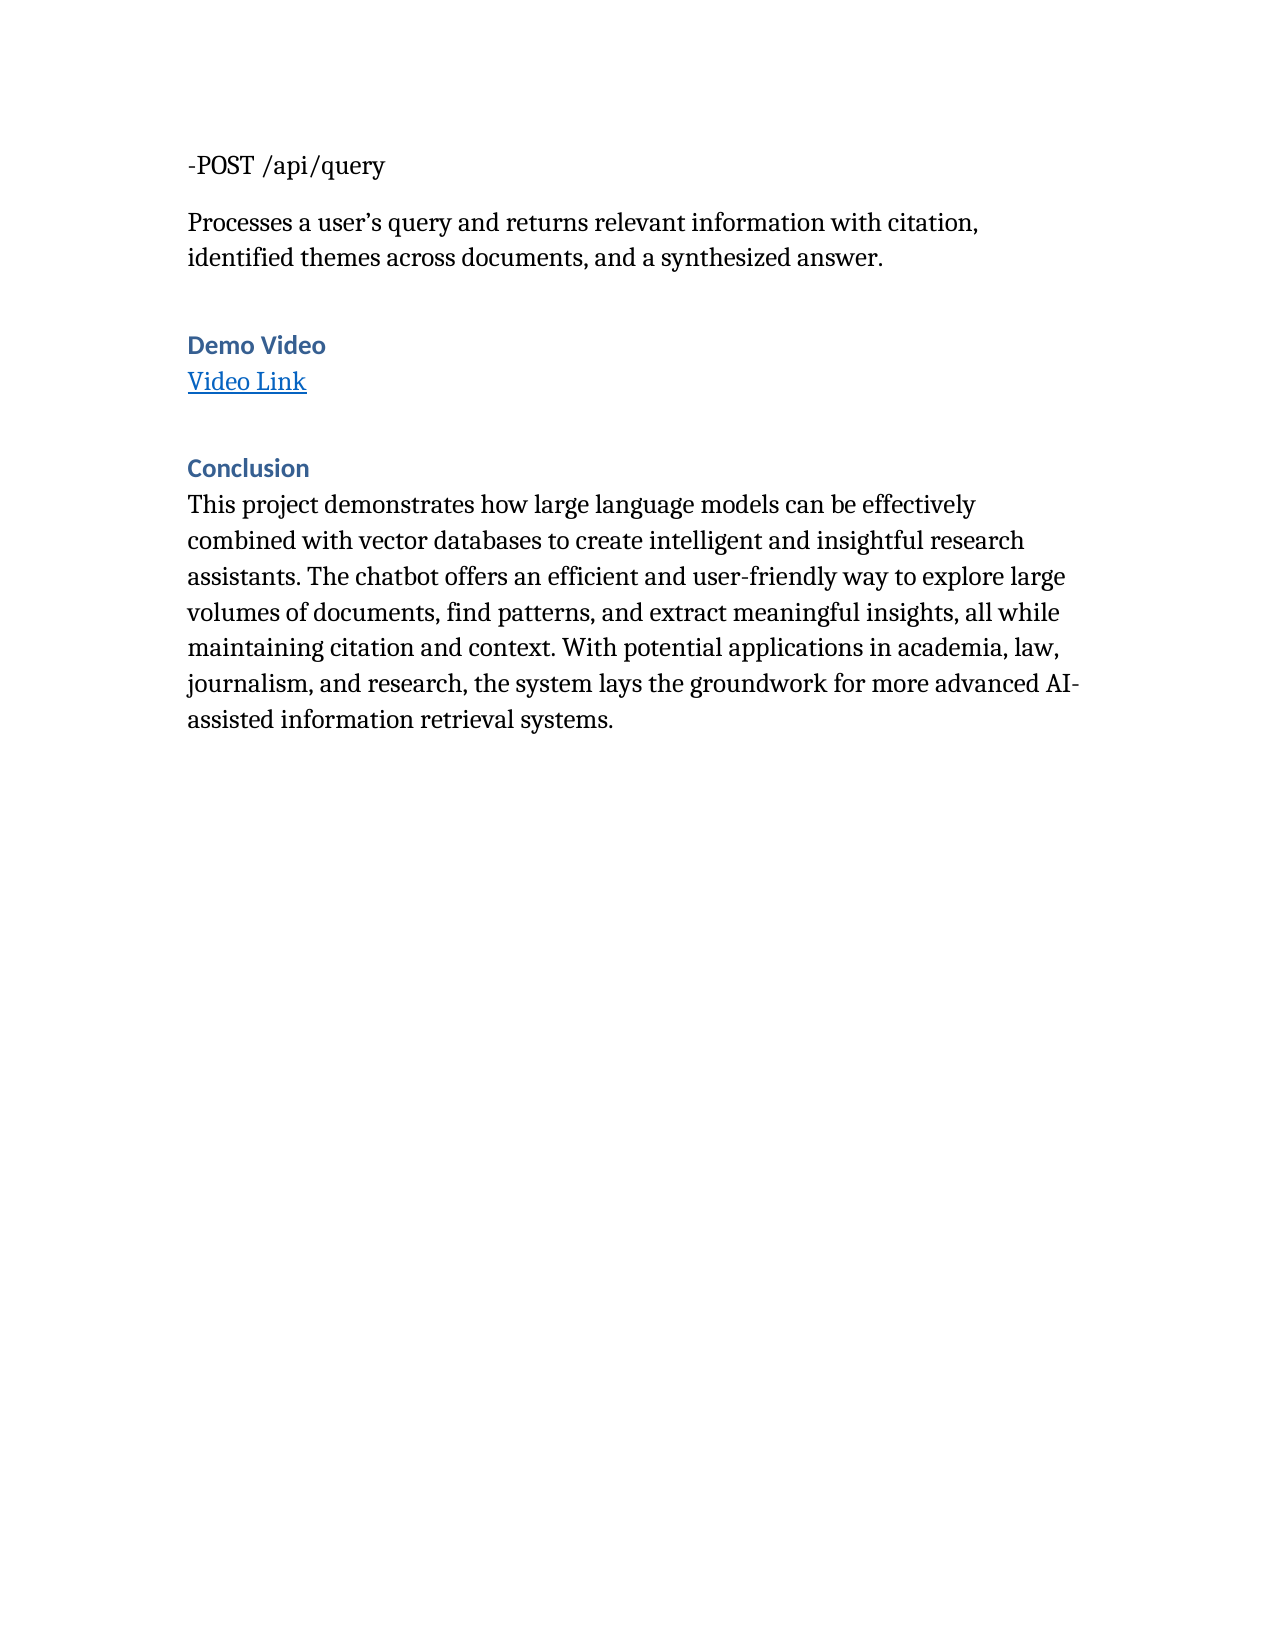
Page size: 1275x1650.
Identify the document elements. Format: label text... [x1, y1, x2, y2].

text Video Link [187, 366, 1087, 397]
text This project demonstrates how large language models can be effectively combined with vector databases to create intelligent and insightful research assistants. The chatbot offers an efficient and user-friendly way to explore large volumes of documents, find patterns, and extract meaningful insights, all while maintaining citation and context. With potential applications in academia, law, journalism, and research, the system lays the groundwork for more advanced AI-assisted information retrieval systems. [187, 489, 1087, 735]
text Processes a user’s query and returns relevant information with citation, identified themes across documents, and a synthesized answer. [187, 207, 1087, 273]
subtitle Conclusion [187, 452, 1087, 485]
text -POST /api/query [187, 150, 1087, 181]
subtitle Demo Video [187, 328, 1087, 361]
